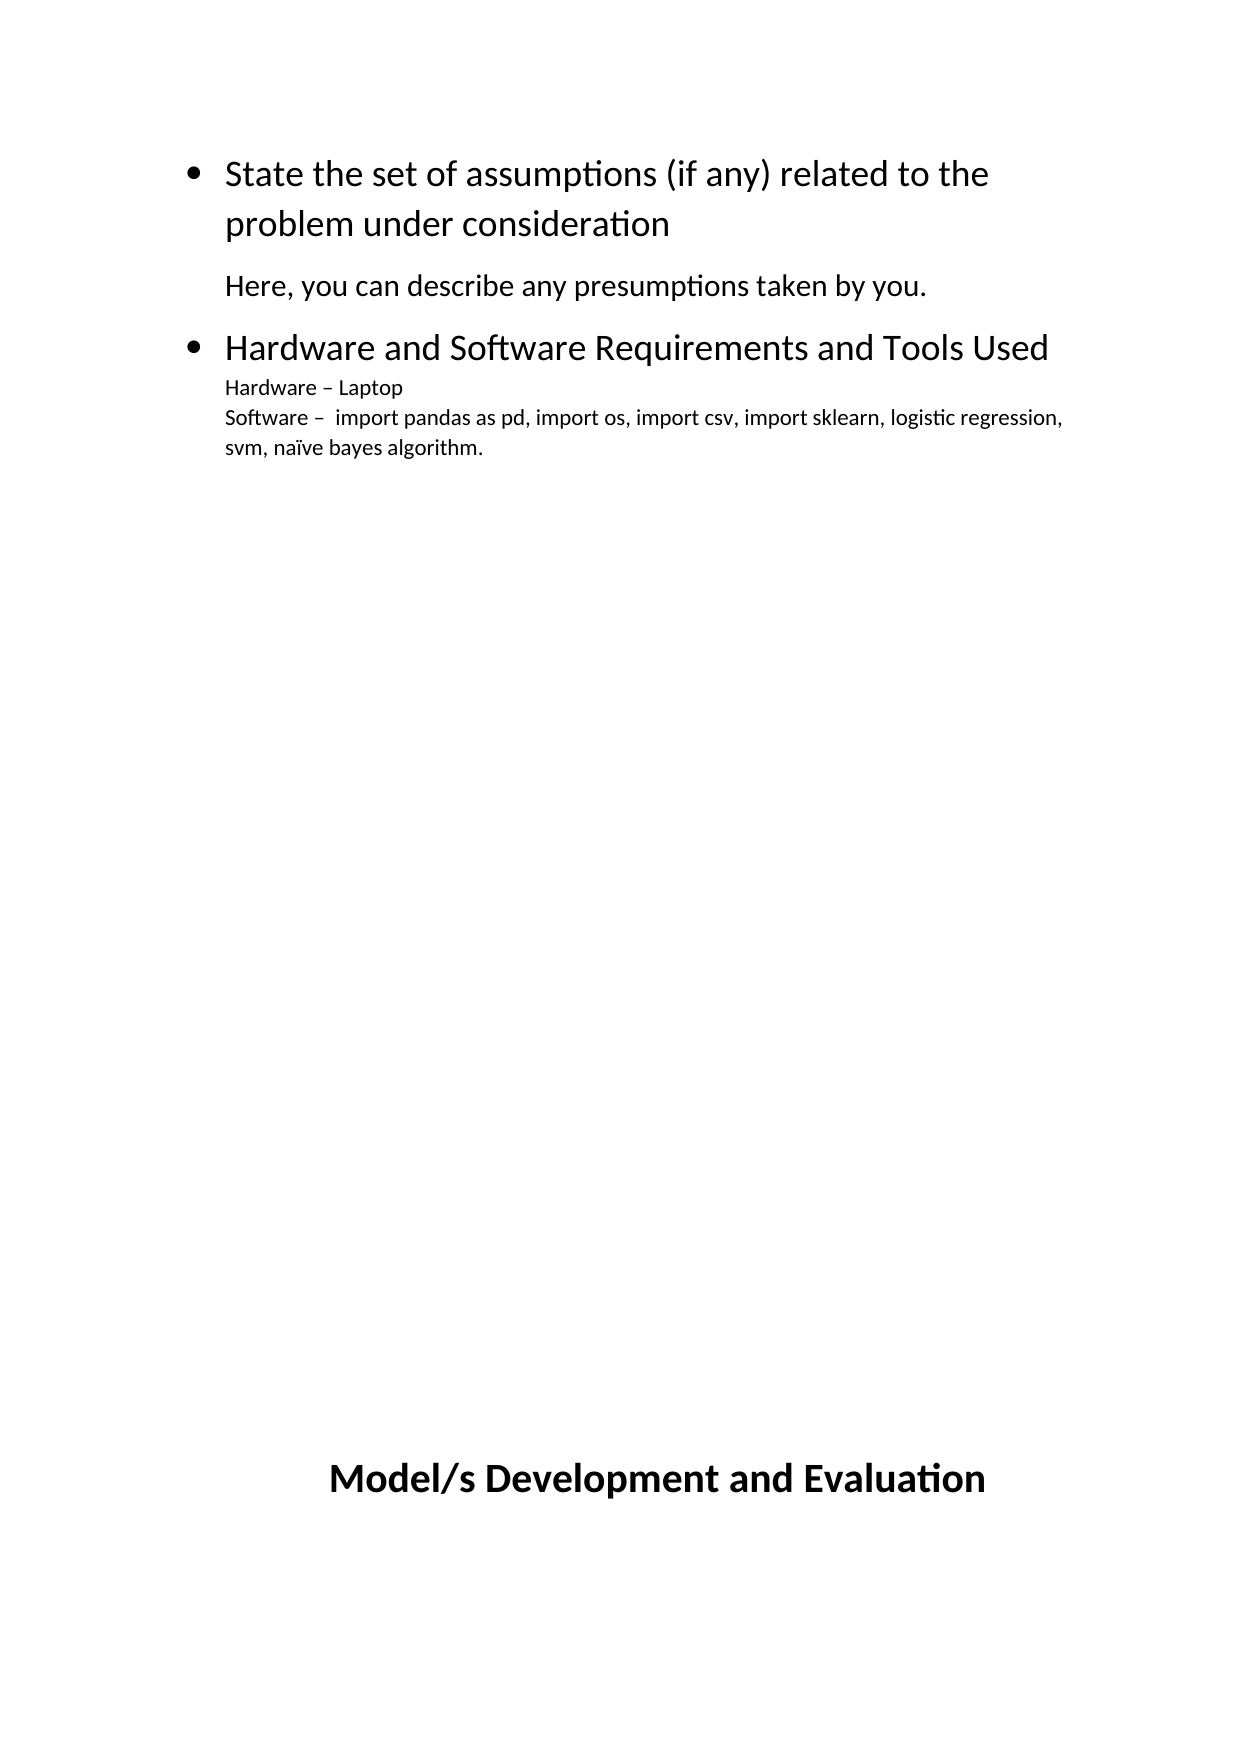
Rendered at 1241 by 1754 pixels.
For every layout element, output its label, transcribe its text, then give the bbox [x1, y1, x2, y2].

text Here, you can describe any presumptions taken by you. [150, 266, 1090, 304]
list Software – import pandas as pd, import os, import csv, import sklearn, logistic regression, svm, naïve bayes algorithm. [225, 403, 1090, 461]
list Hardware – Laptop [225, 373, 1090, 401]
list Hardware and Software Requirements and Tools Used [187, 323, 1090, 369]
list Model/s Development and Evaluation [225, 1452, 1090, 1502]
list State the set of assumptions (if any) related to the problem under consideration [187, 150, 1090, 245]
